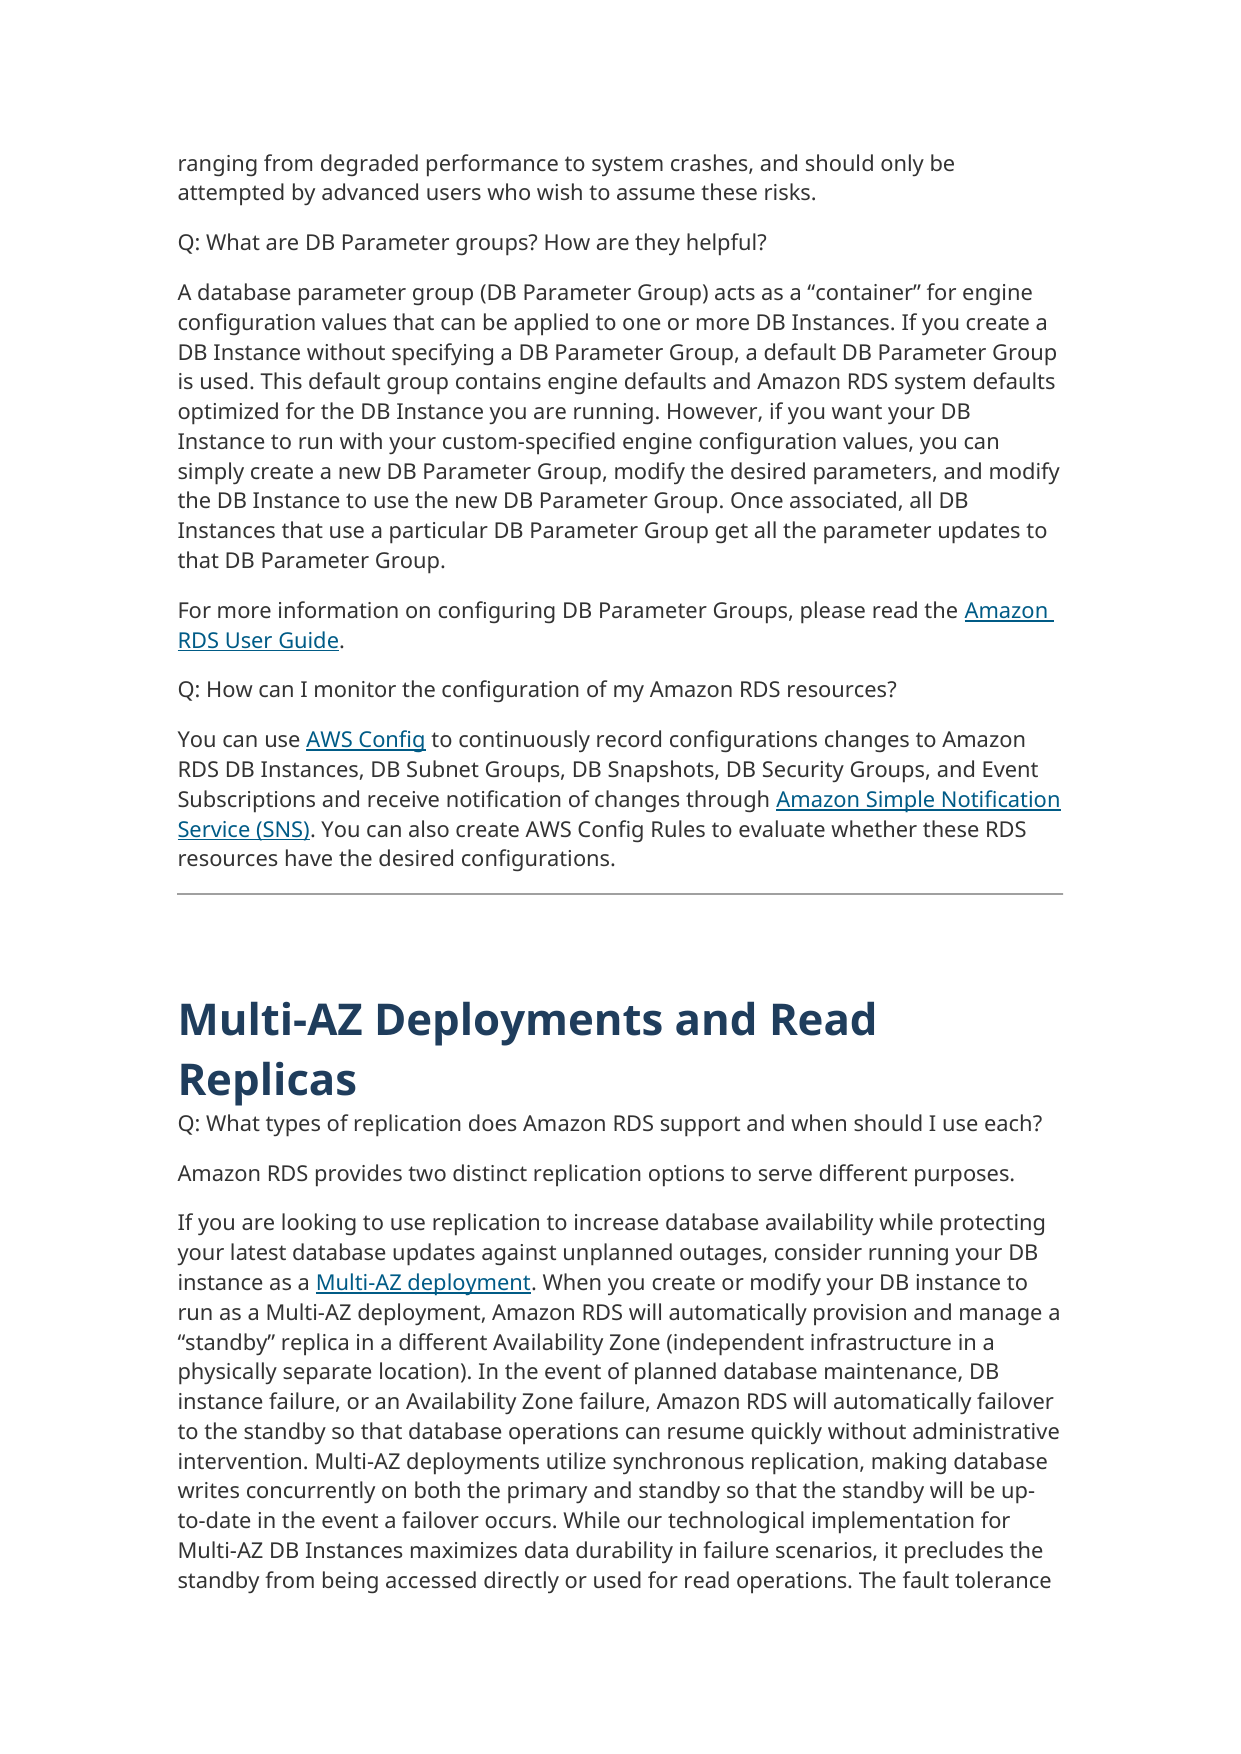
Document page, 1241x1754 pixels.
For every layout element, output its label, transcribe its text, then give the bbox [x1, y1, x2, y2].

text You can use AWS Config to continuously record configurations changes to Amazon RDS DB Instances, DB Subnet Groups, DB Snapshots, DB Security Groups, and Event Subscriptions and receive notification of changes through Amazon Simple Notification Service (SNS). You can also create AWS Config Rules to evaluate whether these RDS resources have the desired configurations. [177, 724, 1063, 873]
text A database parameter group (DB Parameter Group) acts as a “container” for engine configuration values that can be applied to one or more DB Instances. If you create a DB Instance without specifying a DB Parameter Group, a default DB Parameter Group is used. This default group contains engine defaults and Amazon RDS system defaults optimized for the DB Instance you are running. However, if you want your DB Instance to run with your custom-specified engine configuration values, you can simply create a new DB Parameter Group, modify the desired parameters, and modify the DB Instance to use the new DB Parameter Group. Once associated, all DB Instances that use a particular DB Parameter Group get all the parameter updates to that DB Parameter Group. [177, 277, 1063, 575]
text Q: What types of replication does Amazon RDS support and when should I use each? [177, 1108, 1063, 1138]
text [177, 148, 1063, 207]
text Amazon RDS provides two distinct replication options to serve different purposes. [177, 1158, 1063, 1187]
text For more information on configuring DB Parameter Groups, please read the Amazon RDS User Guide. [177, 595, 1063, 654]
text Q: What are DB Parameter groups? How are they helpful? [177, 227, 1063, 257]
subtitle Multi-AZ Deployments and Read Replicas [177, 989, 1063, 1108]
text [177, 1207, 1063, 1595]
text Q: How can I monitor the configuration of my Amazon RDS resources? [177, 674, 1063, 704]
